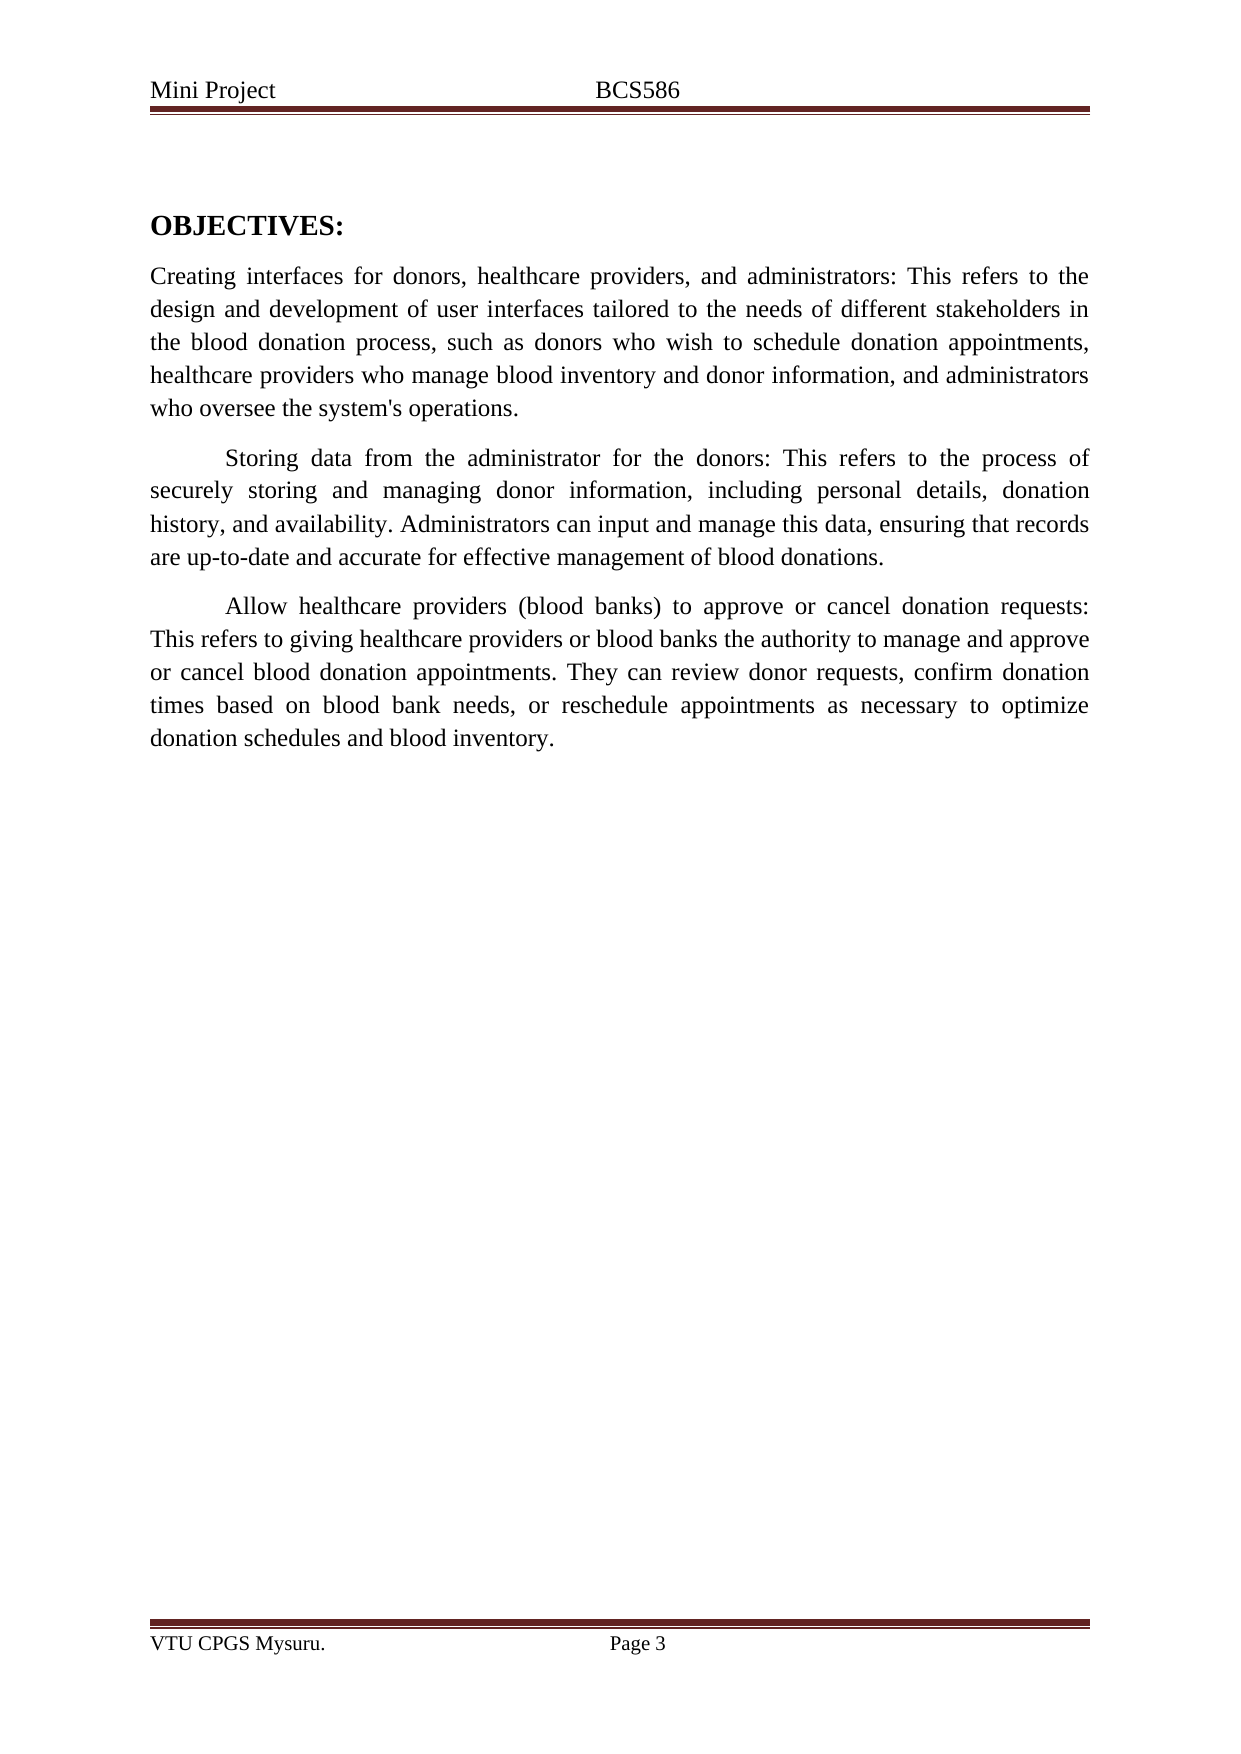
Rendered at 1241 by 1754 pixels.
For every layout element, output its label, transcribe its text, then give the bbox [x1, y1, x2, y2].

text Creating interfaces for donors, healthcare providers, and administrators: This refers to the design and development of user interfaces tailored to the needs of different stakeholders in the blood donation process, such as donors who wish to schedule donation appointments, healthcare providers who manage blood inventory and donor information, and administrators who oversee the system's operations. [150, 261, 1090, 422]
text OBJECTIVES: [150, 208, 1090, 242]
text Allow healthcare providers (blood banks) to approve or cancel donation requests: This refers to giving healthcare providers or blood banks the authority to manage and approve or cancel blood donation appointments. They can review donor requests, confirm donation times based on blood bank needs, or reschedule appointments as necessary to optimize donation schedules and blood inventory. [150, 591, 1090, 752]
text Storing data from the administrator for the donors: This refers to the process of securely storing and managing donor information, including personal details, donation history, and availability. Administrators can input and manage this data, ensuring that records are up-to-date and accurate for effective management of blood donations. [150, 443, 1090, 570]
